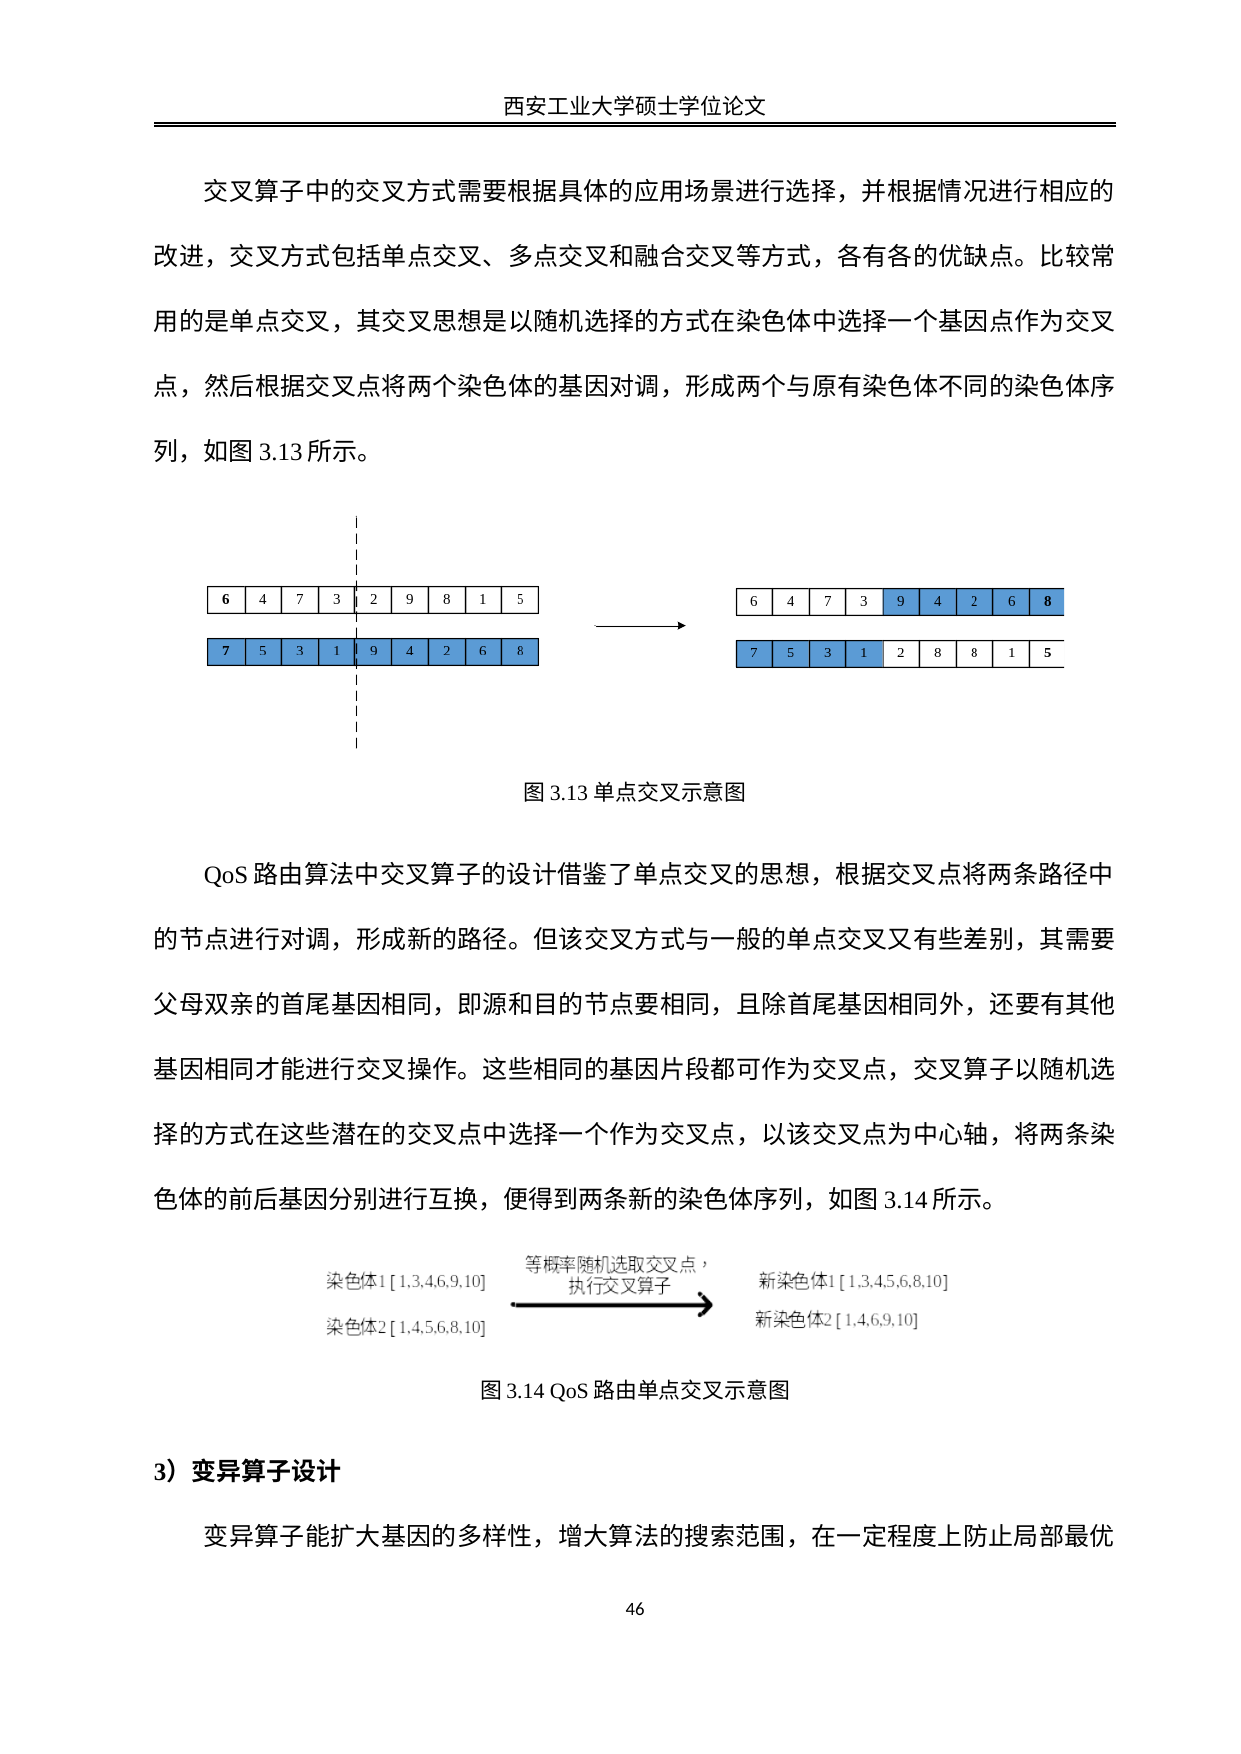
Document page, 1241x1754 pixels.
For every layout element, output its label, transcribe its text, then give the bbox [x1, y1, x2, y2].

table_cell 图3.13 单点交叉示意图 [154, 775, 1116, 807]
table_header [154, 515, 1116, 775]
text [154, 1502, 1116, 1567]
text QoS路由算法中交叉算子的设计借鉴了单点交叉的思想，根据交叉点将两条路径中的节点进行对调，形成新的路径。但该交叉方式与一般的单点交叉又有些差别，其需要父母双亲的首尾基因相同，即源和目的节点要相同，且除首尾基因相同外，还要有其他基因相同才能进行交叉操作。这些相同的基因片段都可作为交叉点，交叉算子以随机选择的方式在这些潜在的交叉点中选择一个作为交叉点，以该交叉点为中心轴，将两条染色体的前后基因分别进行互换，便得到两条新的染色体序列，如图3.14所示。 [154, 840, 1116, 1230]
table_header [154, 1230, 1116, 1372]
table_cell 图3.14 QoS路由单点交叉示意图 [154, 1372, 1116, 1405]
text 交叉算子中的交叉方式需要根据具体的应用场景进行选择，并根据情况进行相应的改进，交叉方式包括单点交叉、多点交叉和融合交叉等方式，各有各的优缺点。比较常用的是单点交叉，其交叉思想是以随机选择的方式在染色体中选择一个基因点作为交叉点，然后根据交叉点将两个染色体的基因对调，形成两个与原有染色体不同的染色体序列，如图3.13所示。 [154, 157, 1116, 482]
text 3）变异算子设计 [154, 1437, 1116, 1502]
